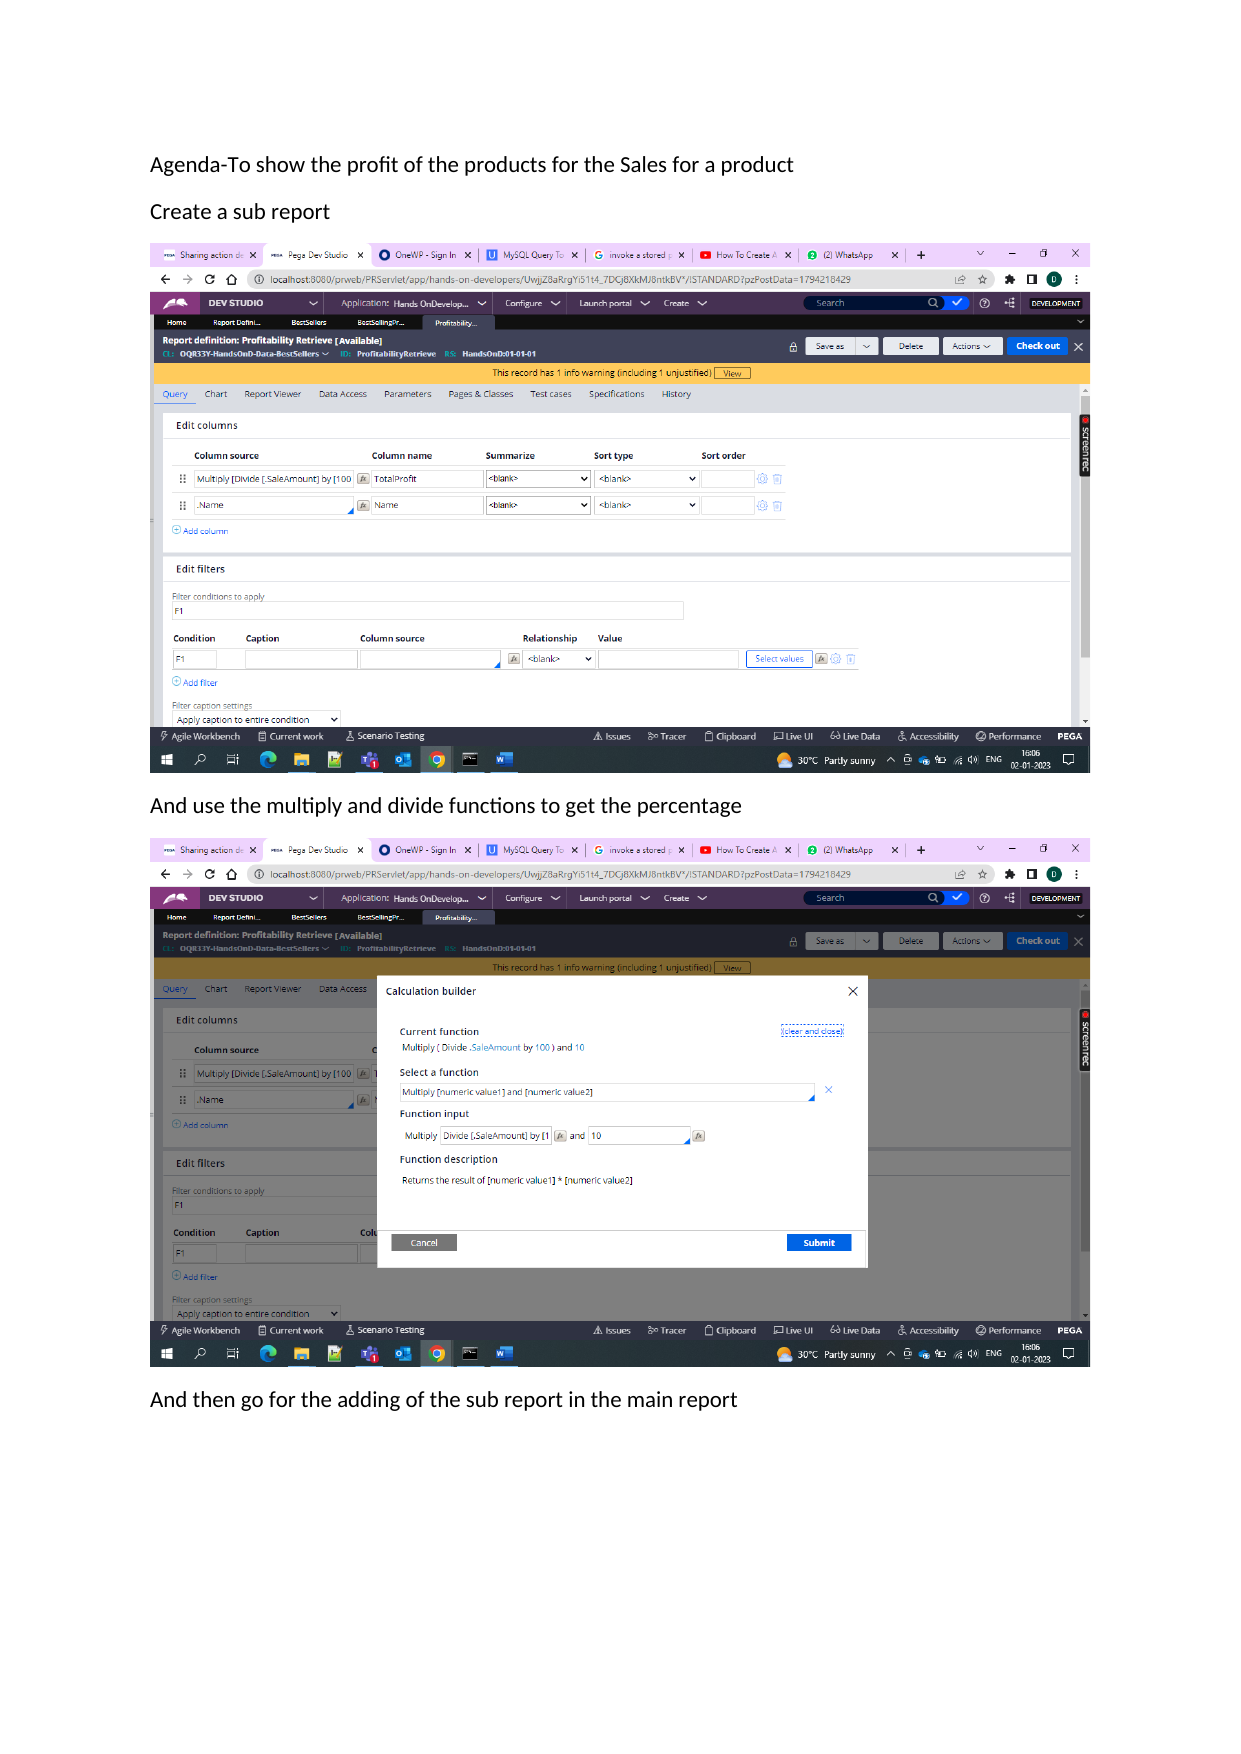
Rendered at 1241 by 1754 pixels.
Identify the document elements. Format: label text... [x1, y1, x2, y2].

text Create a sub report [150, 197, 1090, 225]
text And then go for the adding of the sub report in the main report [150, 1386, 1090, 1414]
text And use the multiply and divide functions to get the percentage [150, 791, 1090, 819]
picture [150, 838, 1091, 1367]
text Agenda-To show the profit of the products for the Sales for a product [150, 150, 1090, 178]
picture [150, 243, 1091, 773]
